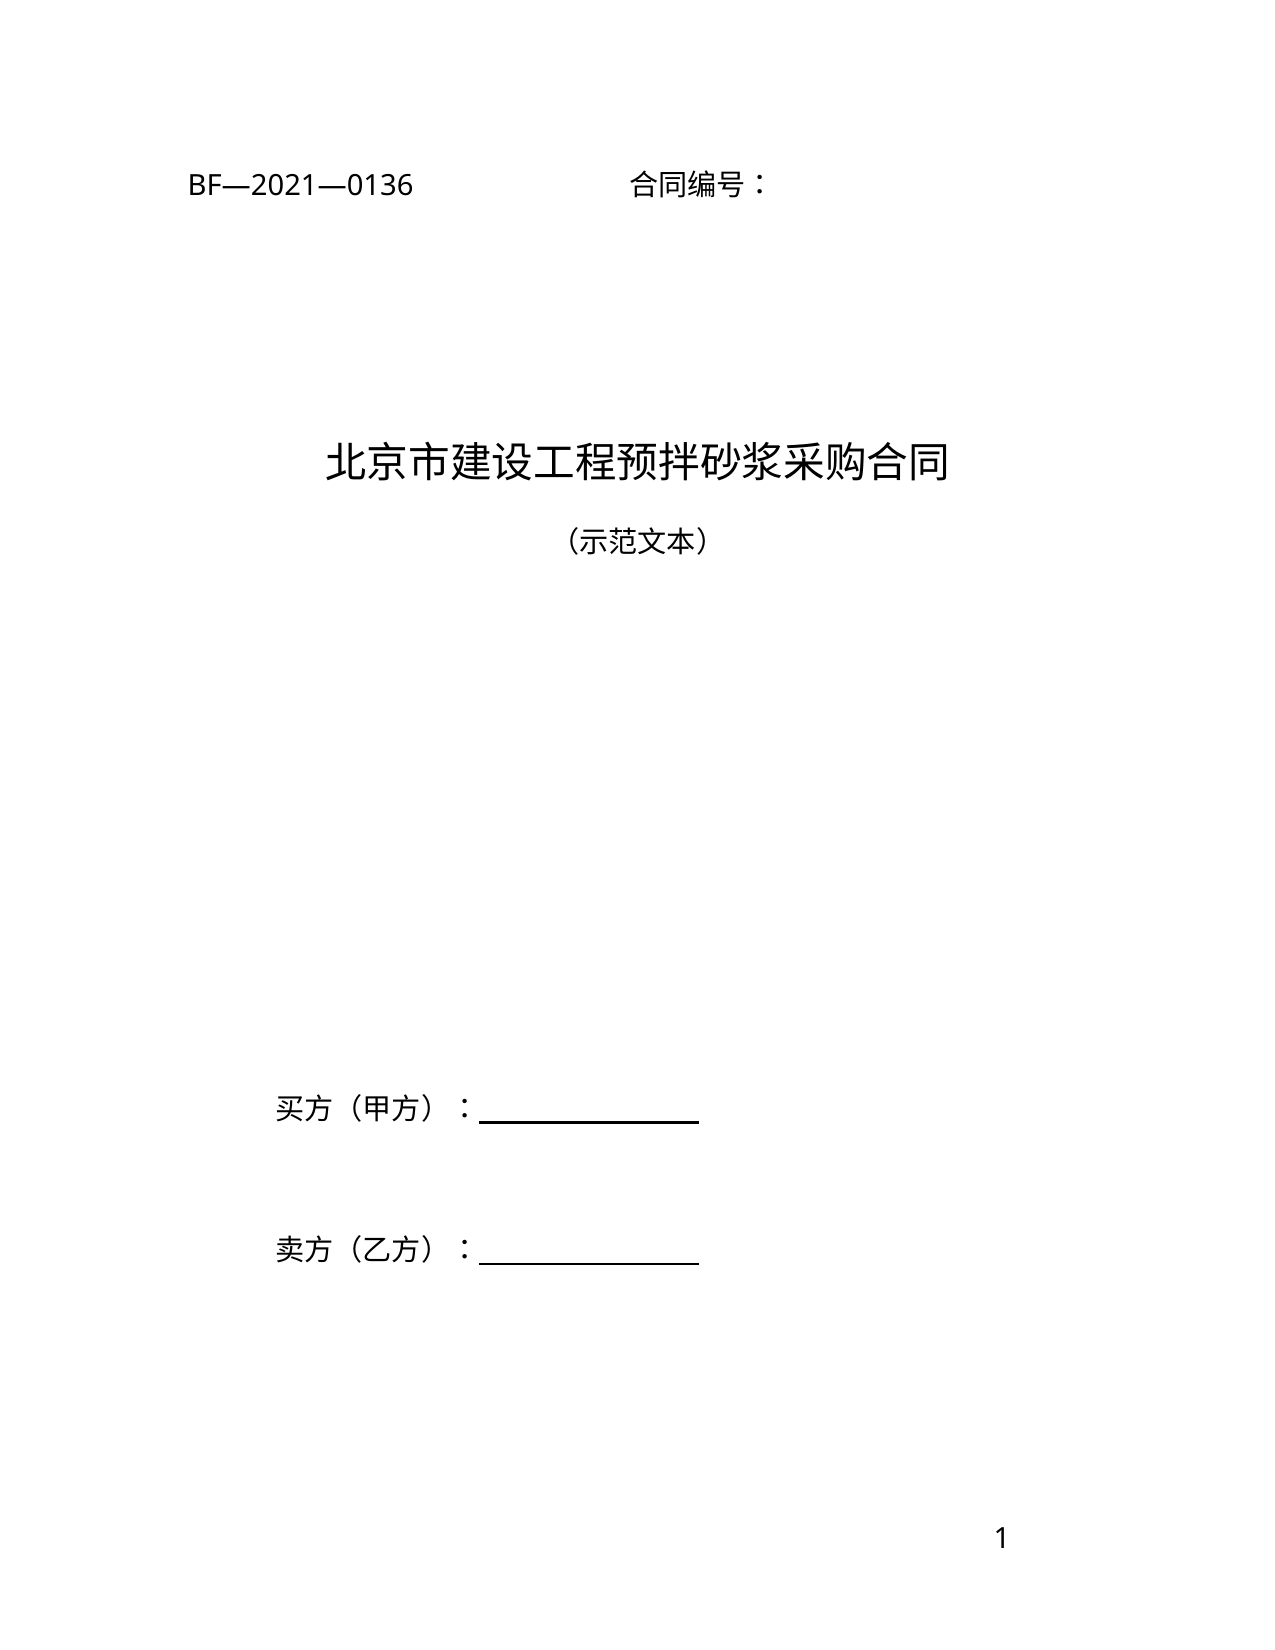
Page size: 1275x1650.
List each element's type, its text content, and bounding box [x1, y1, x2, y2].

text 卖方（乙方）： [187, 1215, 1087, 1269]
text 北京市建设工程预拌砂浆采购合同 [187, 433, 1087, 490]
text BF—2021—0136 合同编号： [187, 150, 1087, 204]
text 买方（甲方）： [187, 1073, 1087, 1128]
text （示范文本） [187, 507, 1087, 561]
